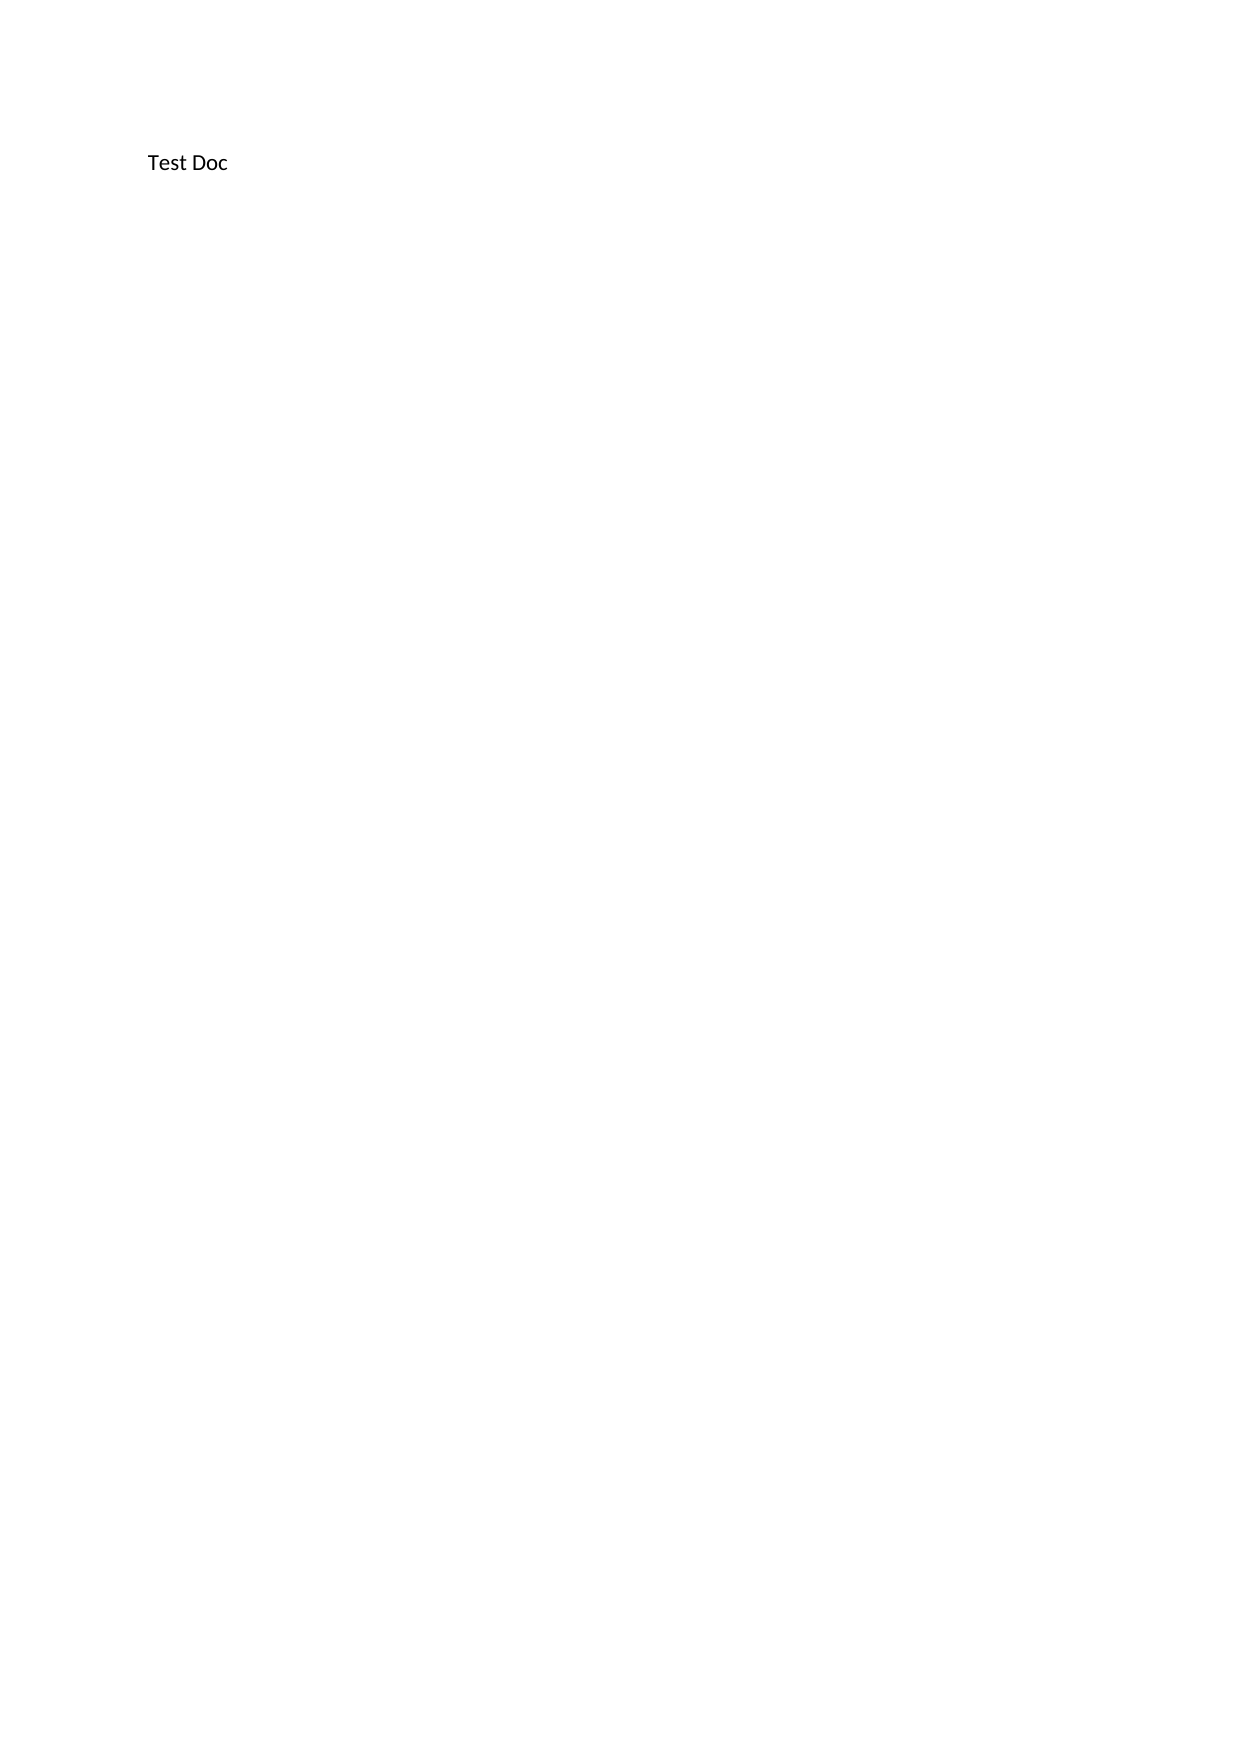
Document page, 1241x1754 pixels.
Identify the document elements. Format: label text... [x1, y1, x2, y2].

text Test Doc [148, 148, 1093, 176]
